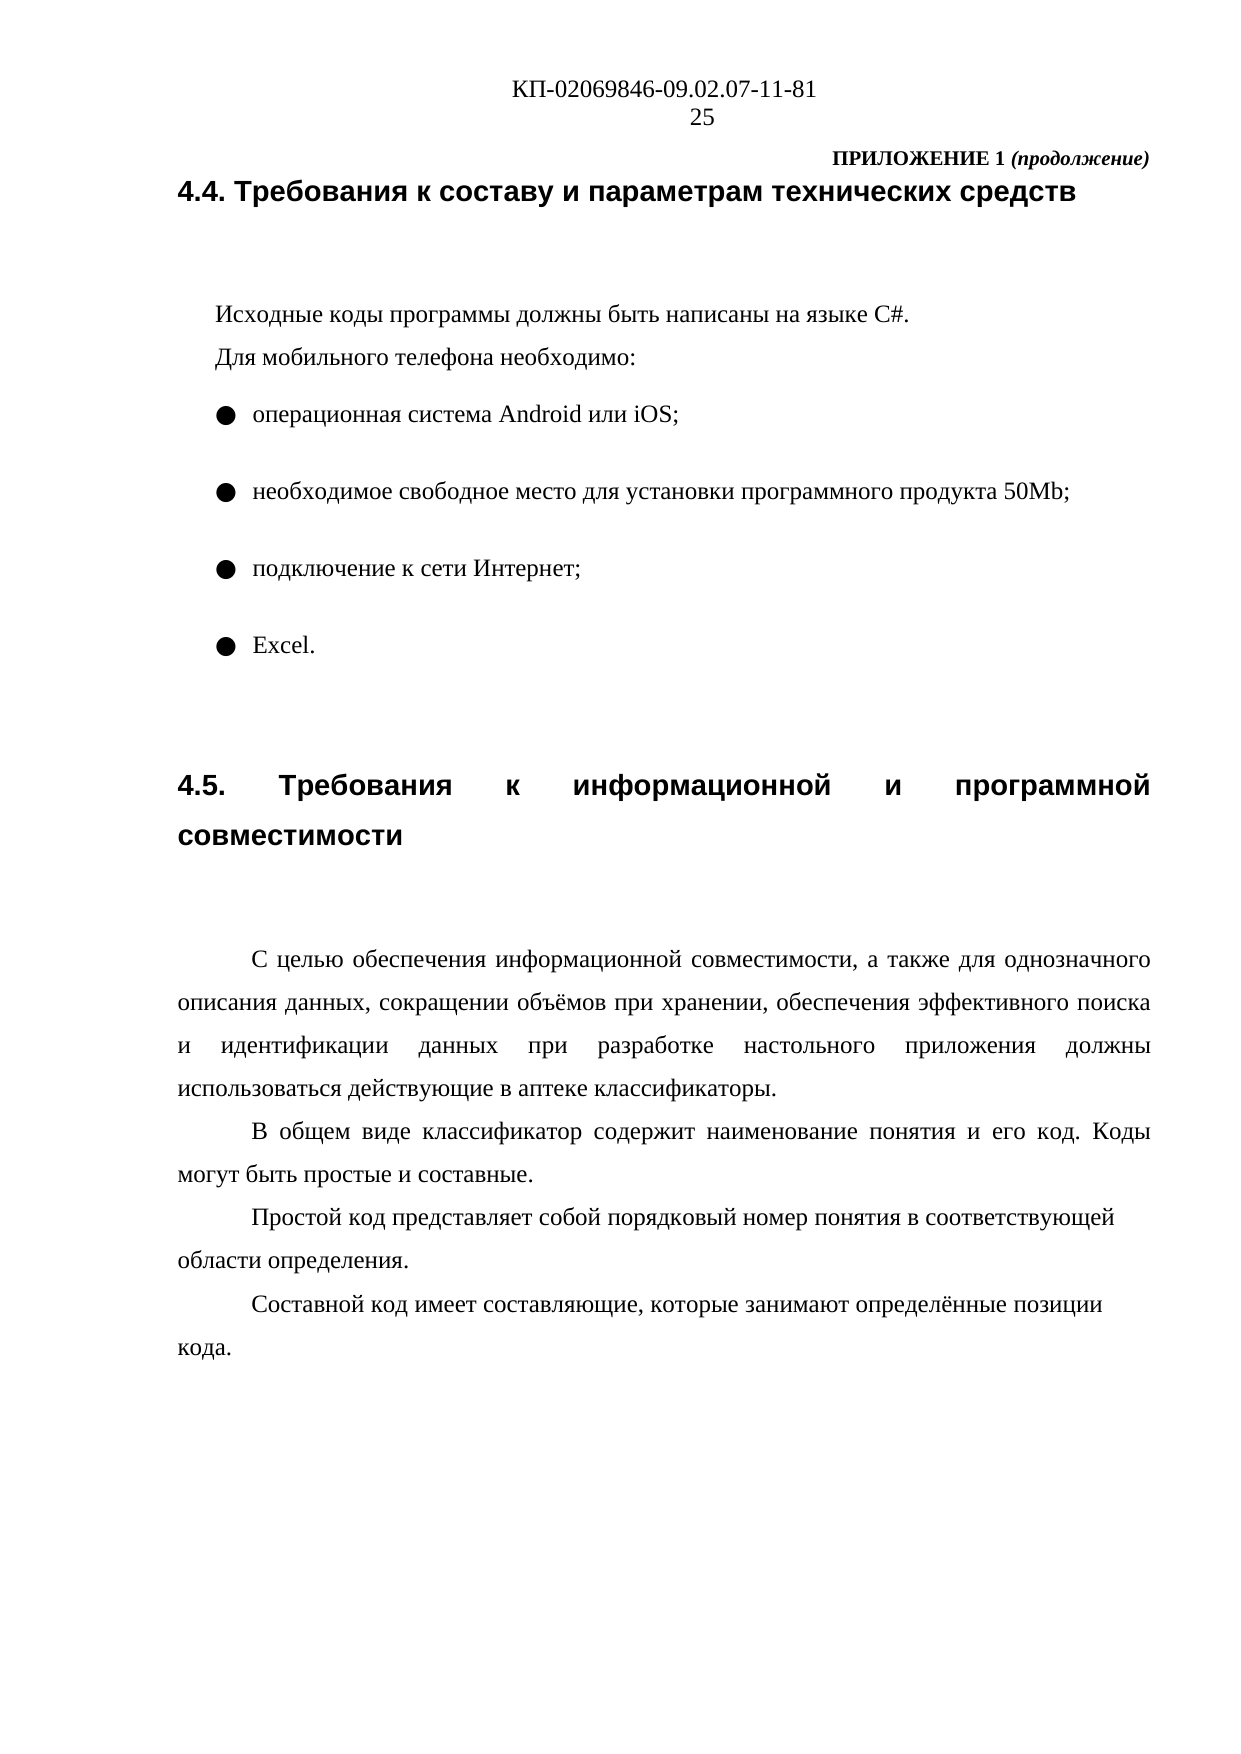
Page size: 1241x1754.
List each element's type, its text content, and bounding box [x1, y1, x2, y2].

subtitle 4.5. Требования к информационной и программной совместимости [177, 768, 1152, 852]
subtitle 4.4. Требования к составу и параметрам технических средств [177, 174, 1152, 207]
list подключение к сети Интернет; [215, 539, 1152, 591]
list операционная система Android или iOS; [215, 386, 1152, 437]
text Для мобильного телефона необходимо: [177, 342, 1152, 371]
text Исходные коды программы должны быть написаны на языке C#. [177, 299, 1152, 328]
text С целью обеспечения информационной совместимости, а также для однозначного описания данных, сокращении объёмов при хранении, обеспечения эффективного поиска и идентификации данных при разработке настольного приложения должны использоваться действующие в аптеке классификаторы. [177, 944, 1152, 1102]
text Простой код представляет собой порядковый номер понятия в соответствующей области определения. [177, 1202, 1152, 1274]
text Составной код имеет составляющие, которые занимают определённые позиции кода. [177, 1289, 1152, 1361]
list необходимое свободное место для установки программного продукта 50Mb; [215, 462, 1152, 514]
list Excel. [215, 616, 1152, 667]
text В общем виде классификатор содержит наименование понятия и его код. Коды могут быть простые и составные. [177, 1116, 1152, 1188]
